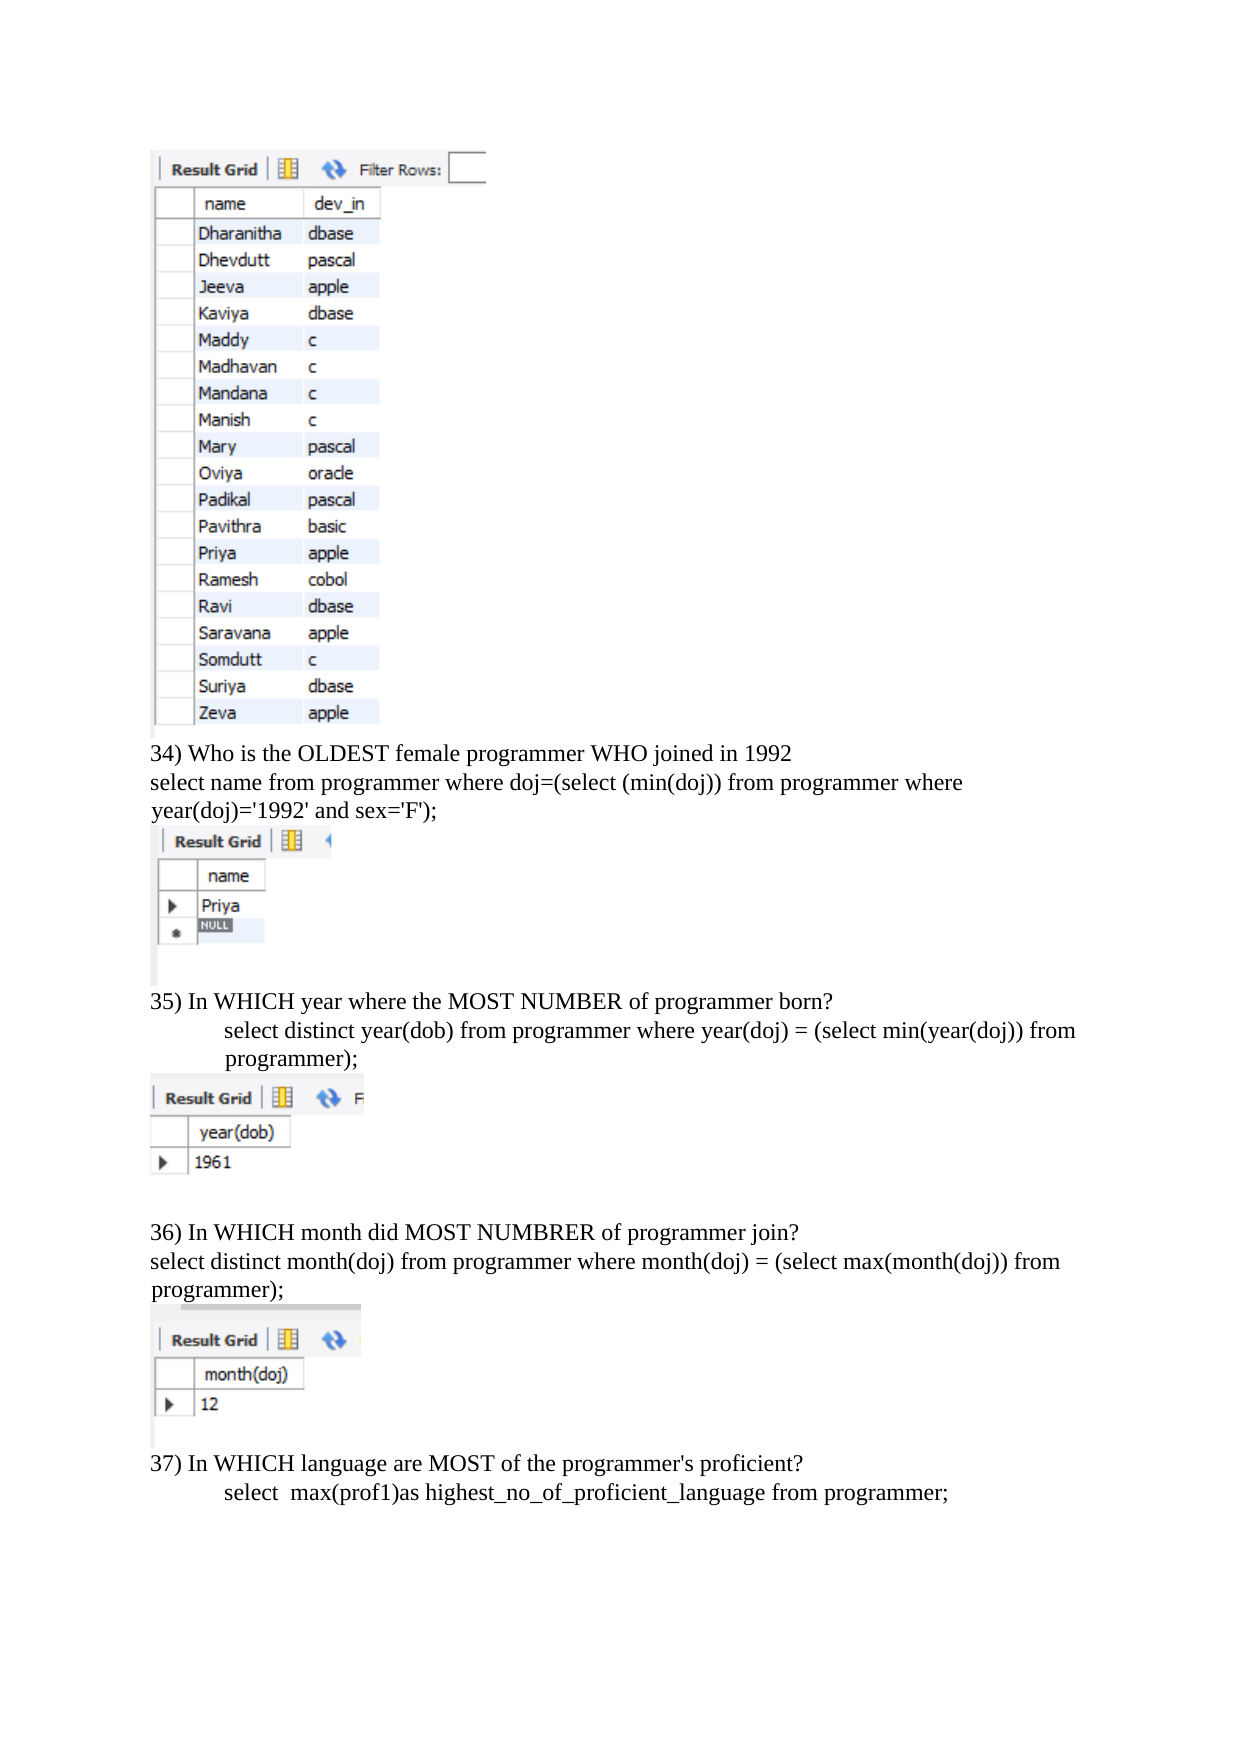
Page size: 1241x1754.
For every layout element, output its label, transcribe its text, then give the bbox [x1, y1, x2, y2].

picture [150, 825, 332, 986]
list In WHICH month did MOST NUMBRER of programmer join? [150, 1218, 1090, 1246]
list select max(prof1)as highest_no_of_proficient_language from programmer; [224, 1478, 1088, 1506]
picture [150, 1304, 361, 1448]
list In WHICH year where the MOST NUMBER of programmer born? [150, 987, 1090, 1015]
list Who is the OLDEST female programmer WHO joined in 1992 [150, 739, 1090, 766]
list In WHICH language are MOST of the programmer's proficient? [150, 1449, 1090, 1477]
picture [150, 150, 486, 738]
list select distinct year(dob) from programmer where year(doj) = (select min(year(doj)) from programmer); [224, 1016, 1088, 1072]
text select distinct month(doj) from programmer where month(doj) = (select max(month(doj)) from programmer); [150, 1247, 1090, 1303]
text select name from programmer where doj=(select (min(doj)) from programmer where year(doj)='1992' and sex='F'); [150, 768, 1090, 824]
picture [150, 1073, 364, 1217]
